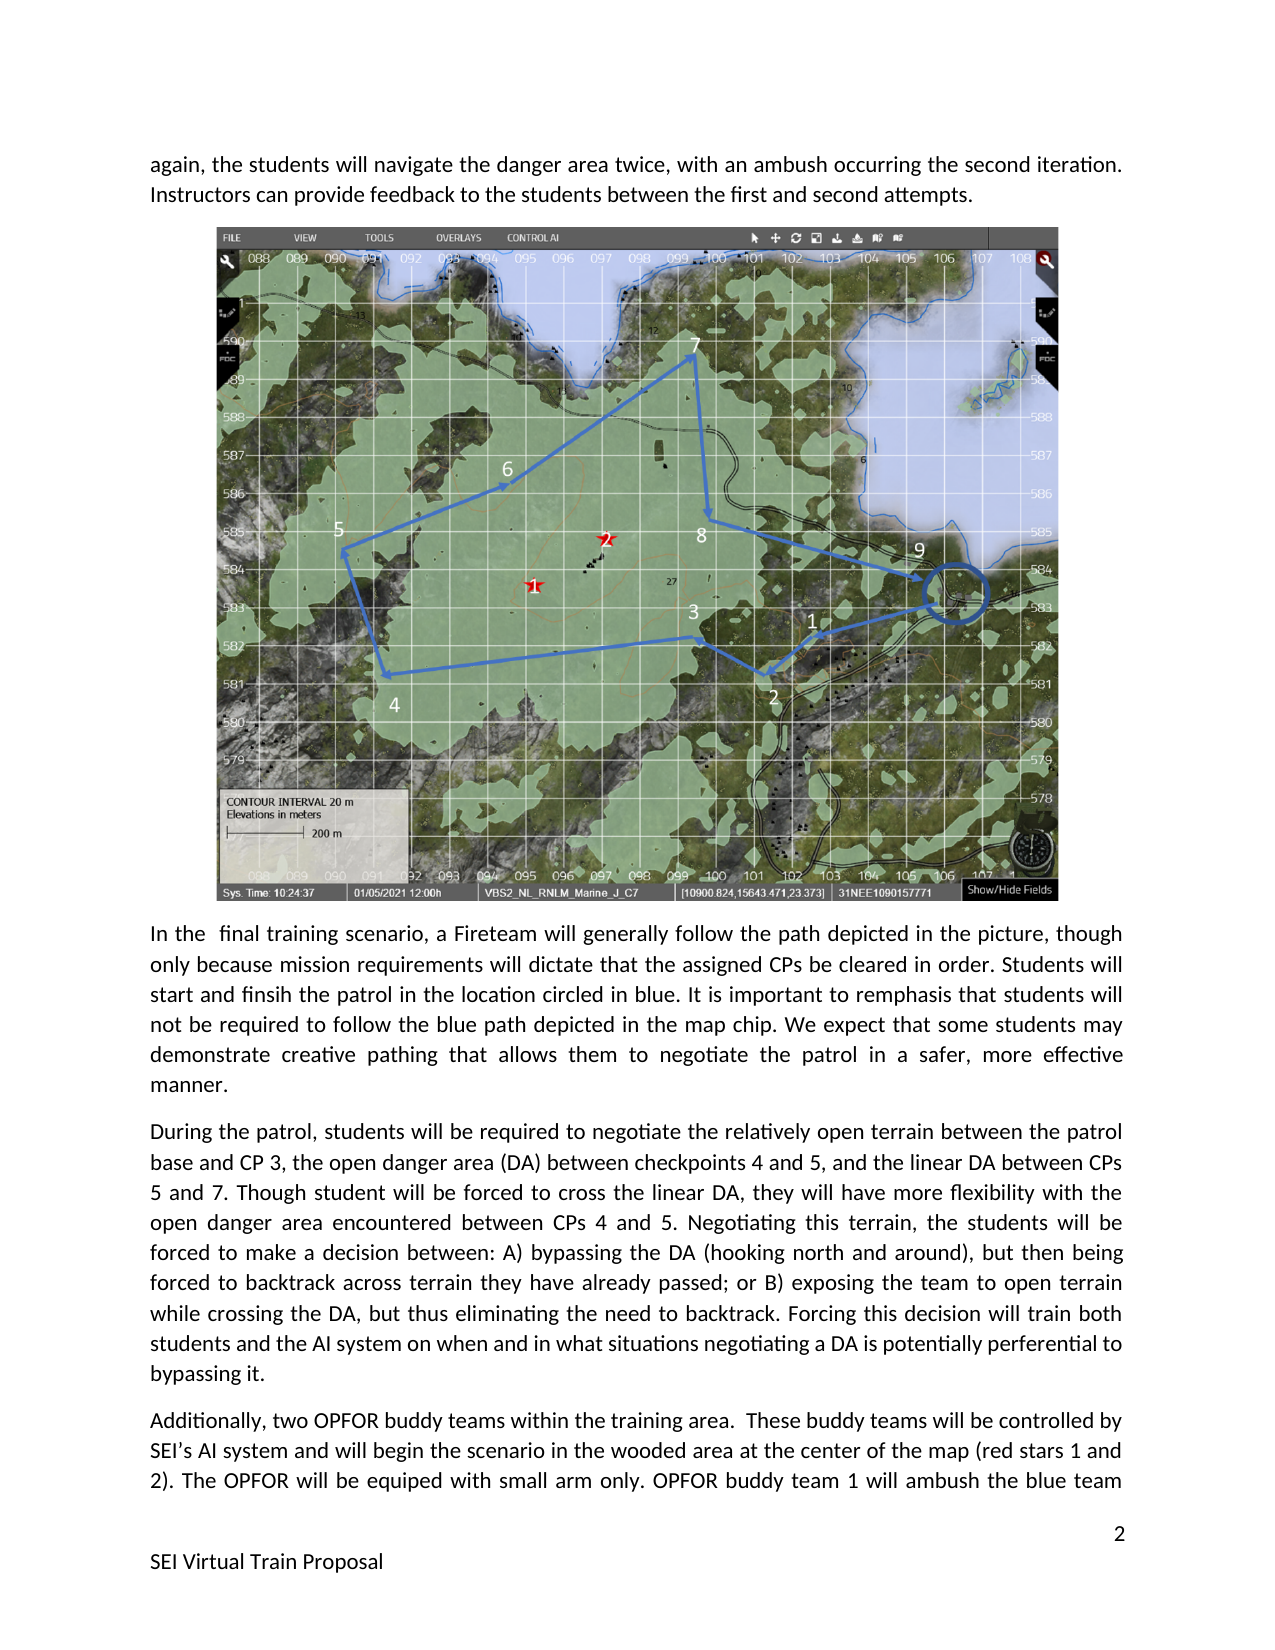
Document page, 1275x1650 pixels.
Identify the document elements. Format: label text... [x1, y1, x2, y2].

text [150, 1406, 1125, 1494]
text In the final training scenario, a Fireteam will generally follow the path depicted in the picture, though only because mission requirements will dictate that the assigned CPs be cleared in order. Students will start and finsih the patrol in the location circled in blue. It is important to remphasis that students will not be required to follow the blue path depicted in the map chip. We expect that some students may demonstrate creative pathing that allows them to negotiate the patrol in a safer, more effective manner. [150, 919, 1125, 1099]
text During the patrol, students will be required to negotiate the relatively open terrain between the patrol base and CP 3, the open danger area (DA) between checkpoints 4 and 5, and the linear DA between CPs 5 and 7. Though student will be forced to cross the linear DA, they will have more flexibility with the open danger area encountered between CPs 4 and 5. Negotiating this terrain, the students will be forced to make a decision between: A) bypassing the DA (hooking north and around), but then being forced to backtrack across terrain they have already passed; or B) exposing the team to open terrain while crossing the DA, but thus eliminating the need to backtrack. Forcing this decision will train both students and the AI system on when and in what situations negotiating a DA is potentially perferential to bypassing it. [150, 1117, 1125, 1387]
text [150, 150, 1125, 208]
picture [216, 227, 1059, 901]
